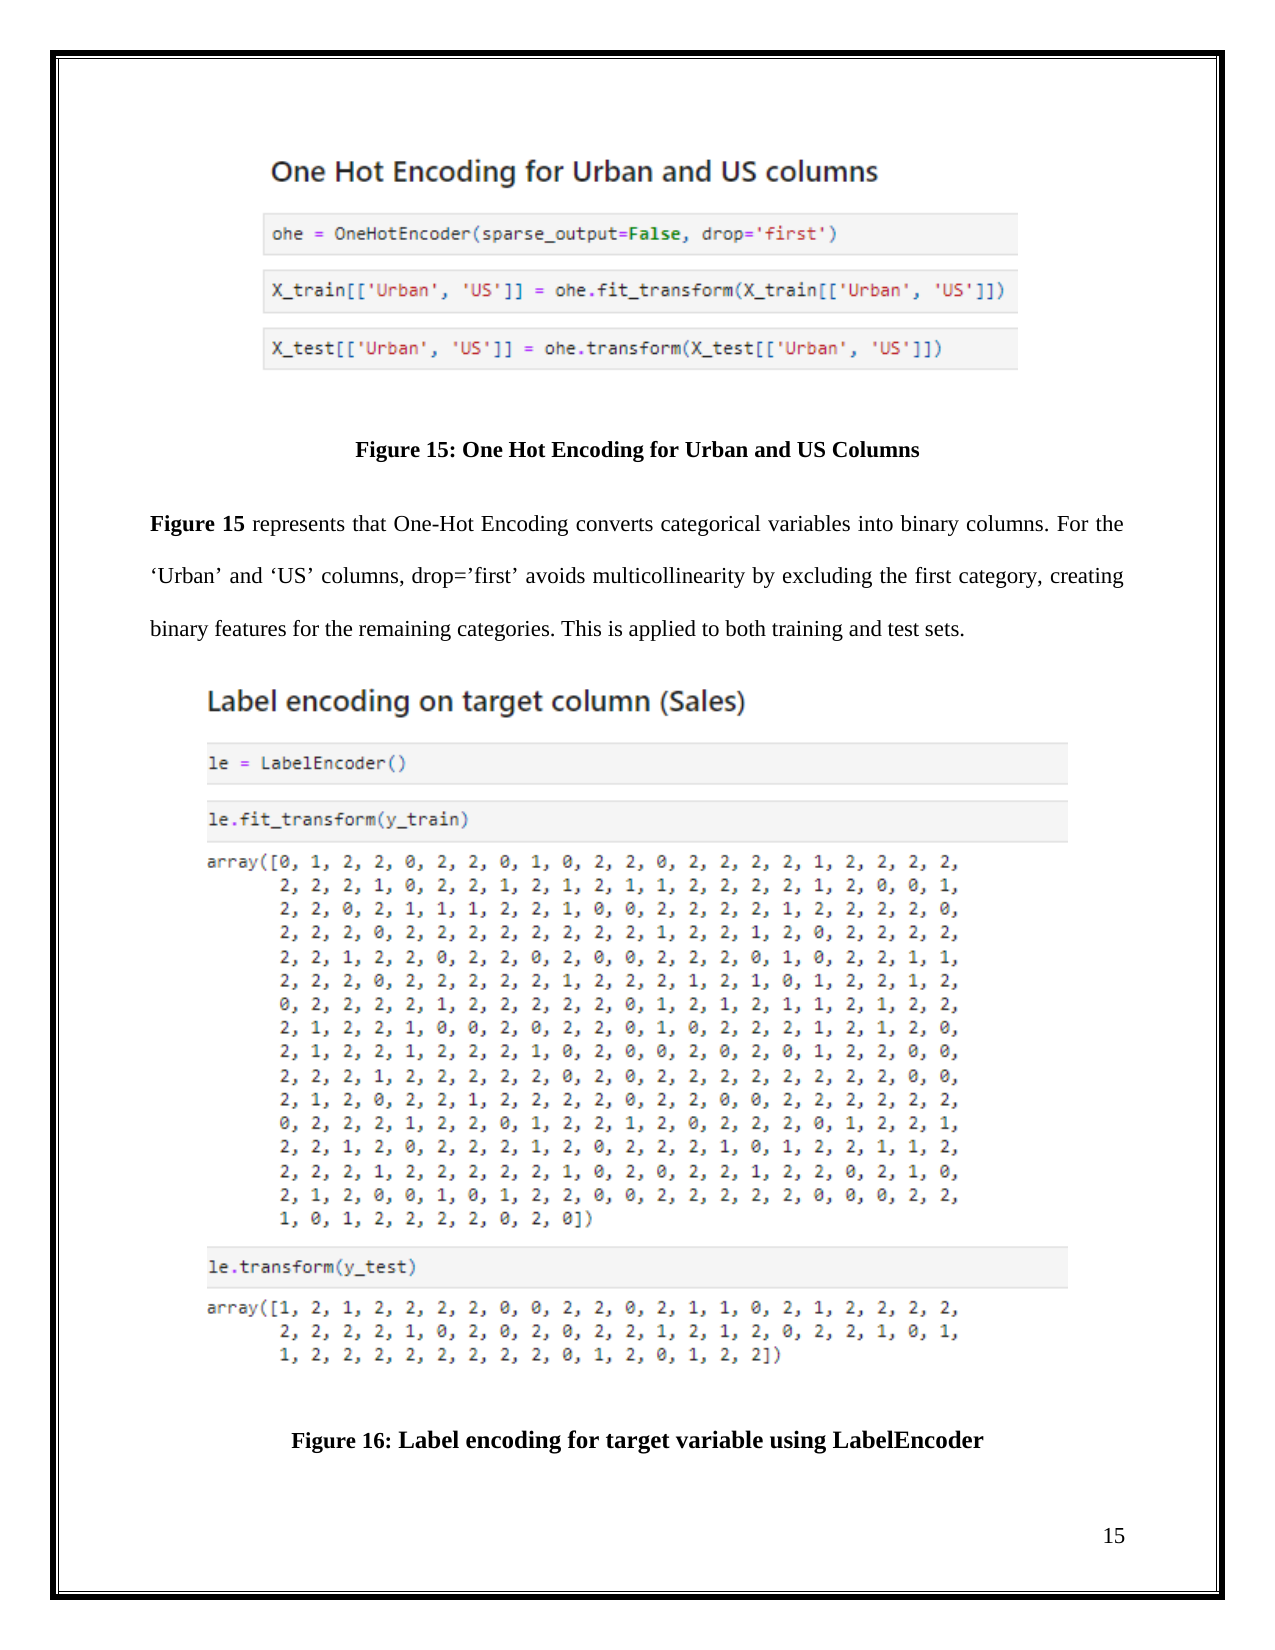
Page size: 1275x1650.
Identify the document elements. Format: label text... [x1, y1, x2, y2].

text Figure 15 represents that One-Hot Encoding converts categorical variables into binary columns. For the ‘Urban’ and ‘US’ columns, drop=’first’ avoids multicollinearity by excluding the first category, creating binary features for the remaining categories. This is applied to both training and test sets. [150, 510, 1125, 642]
picture [257, 150, 1018, 389]
picture [207, 688, 1068, 1378]
text Figure 16: Label encoding for target variable using LabelEncoder [150, 1425, 1125, 1454]
text Figure 15: One Hot Encoding for Urban and US Columns [150, 436, 1125, 463]
